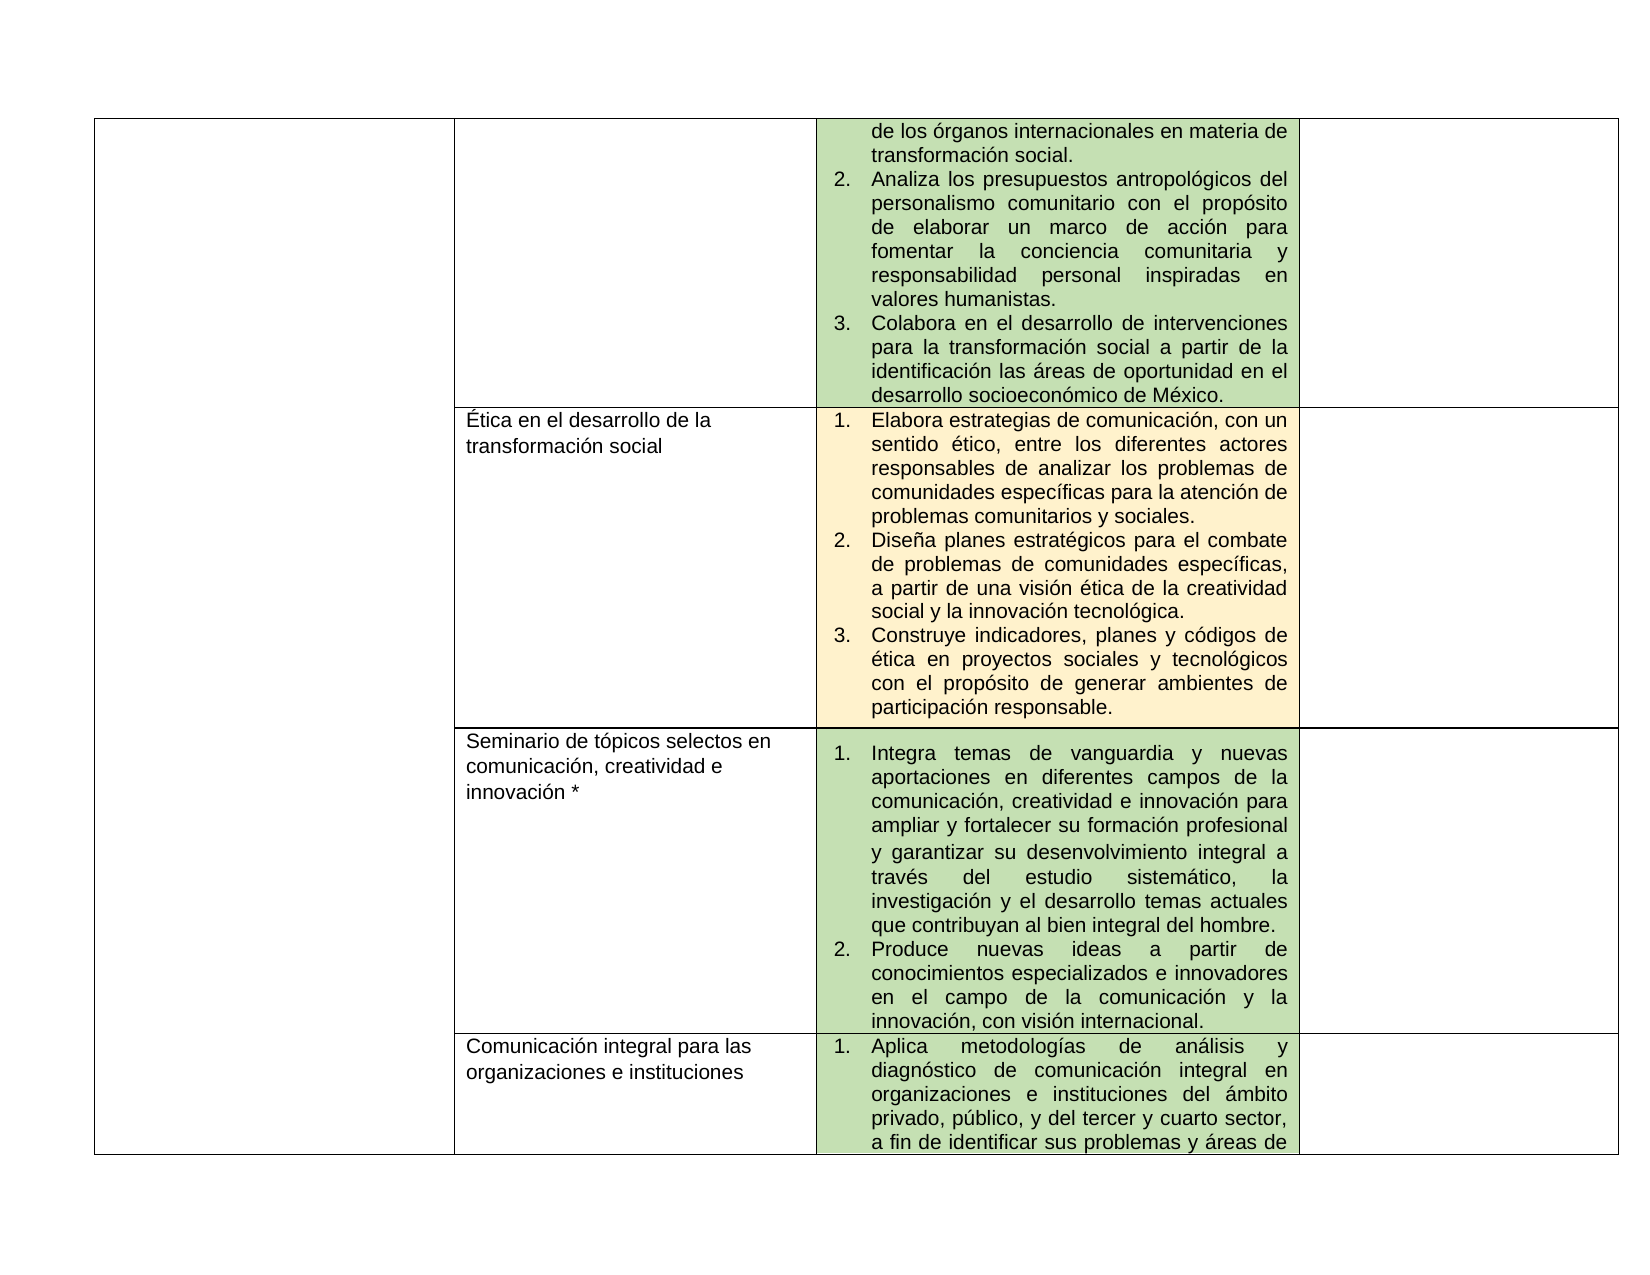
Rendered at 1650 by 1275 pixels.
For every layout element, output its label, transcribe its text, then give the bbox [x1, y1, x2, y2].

table_cell [1300, 729, 1618, 1033]
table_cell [817, 119, 1299, 407]
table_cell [455, 1034, 816, 1153]
table_cell Elabora estrategias de comunicación, con un sentido ético, entre los diferentes actores responsables de analizar los problemas de comunidades específicas para la atención de problemas comunitarios y sociales. Diseña planes estratégicos para el combate de problemas de comunidades específicas, a partir de una visión ética de la creatividad social y la innovación tecnológica. Construye indicadores, planes y códigos de ética en proyectos sociales y tecnológicos con el propósito de generar ambientes de participación responsable. [817, 408, 1299, 727]
table_cell [1300, 1034, 1618, 1153]
table_cell Integra temas de vanguardia y nuevas aportaciones en diferentes campos de la comunicación, creatividad e innovación para ampliar y fortalecer su formación profesional y garantizar su desenvolvimiento integral a través del estudio sistemático, la investigación y el desarrollo temas actuales que contribuyan al bien integral del hombre. Produce nuevas ideas a partir de conocimientos especializados e innovadores en el campo de la comunicación y la innovación, con visión internacional. [817, 729, 1299, 1033]
table_cell [1300, 119, 1618, 407]
table_cell [1300, 408, 1618, 727]
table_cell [455, 119, 816, 407]
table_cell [817, 1034, 1299, 1153]
table_cell Seminario de tópicos selectos en comunicación, creatividad e innovación * [455, 729, 816, 1033]
table_cell Ética en el desarrollo de la transformación social [455, 408, 816, 727]
